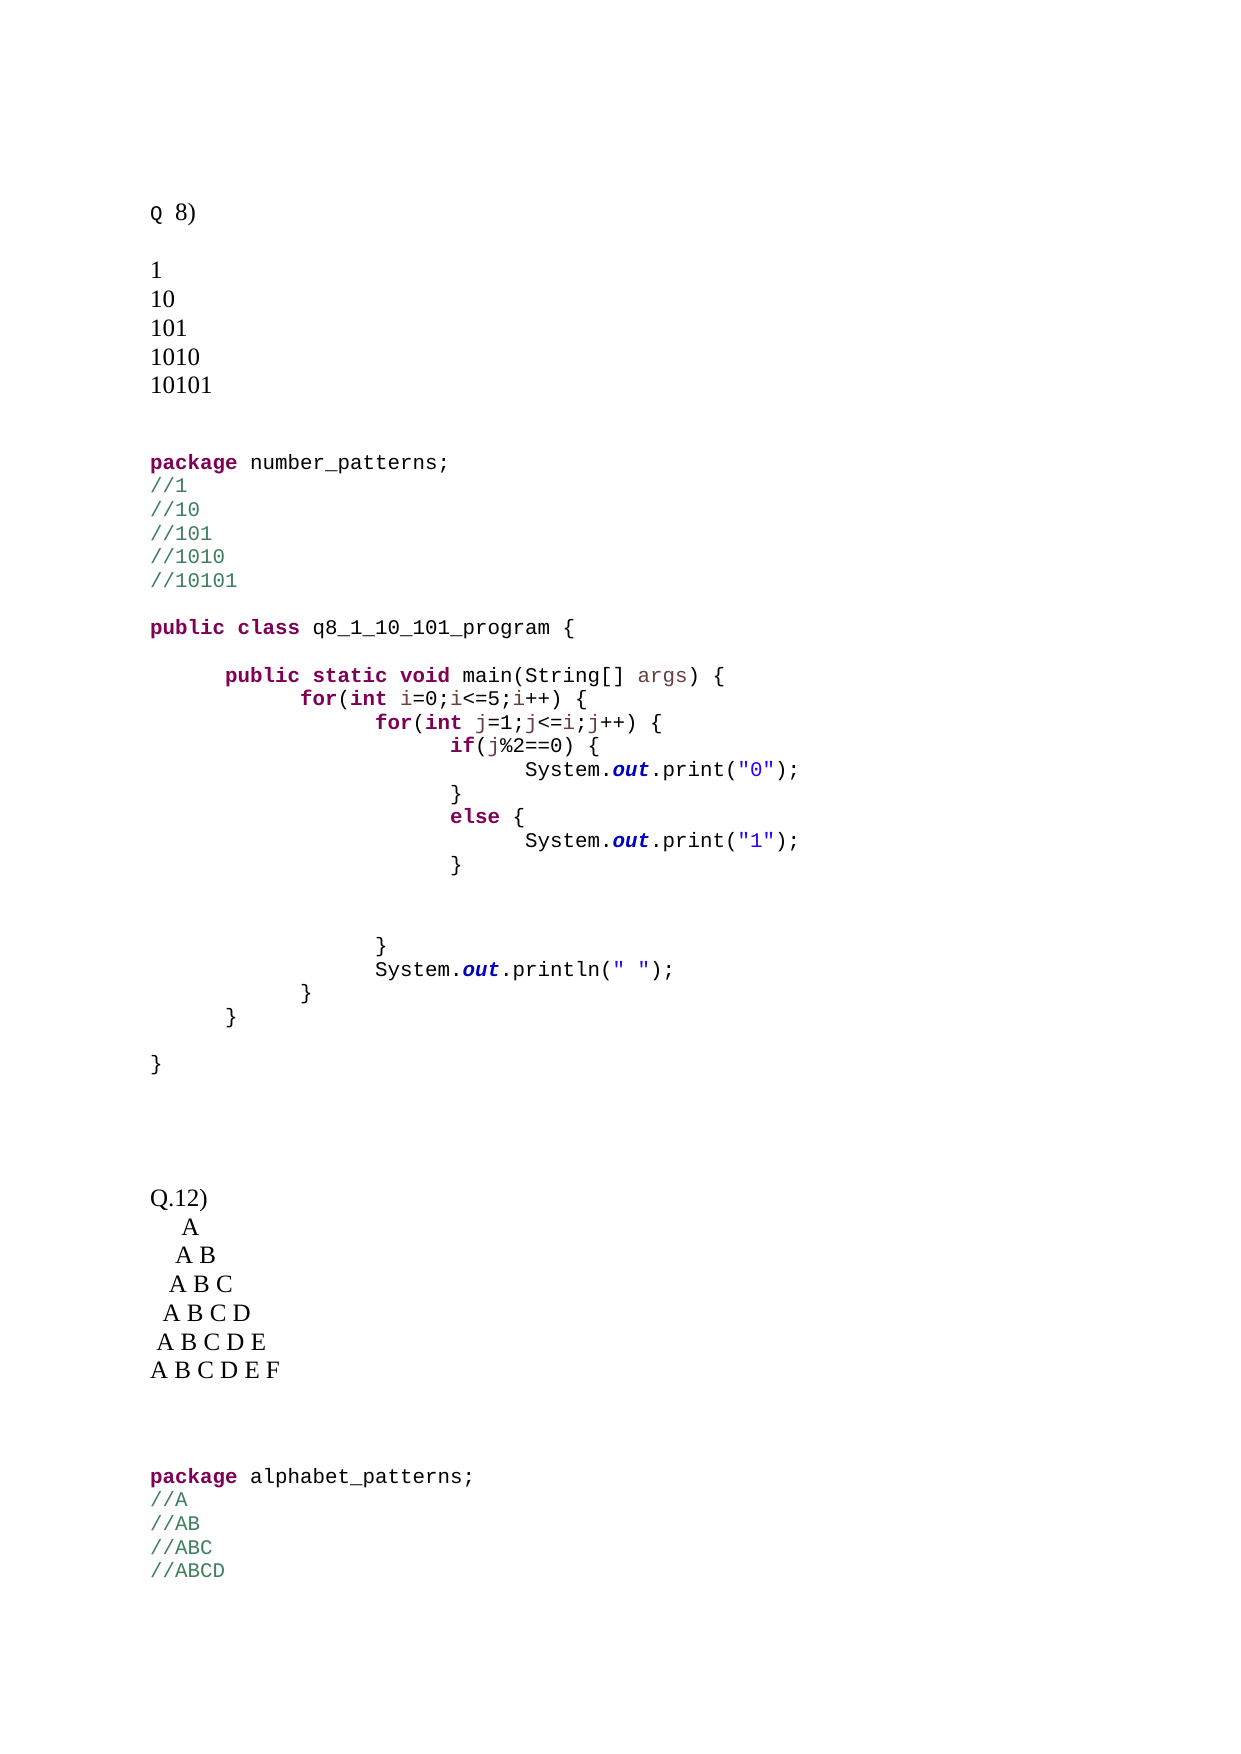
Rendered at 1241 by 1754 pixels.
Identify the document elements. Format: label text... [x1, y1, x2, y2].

text 1 [150, 256, 1090, 284]
text A B [150, 1240, 1090, 1269]
text //ABCD [150, 1560, 1090, 1584]
text System.out.print("0"); [150, 759, 1090, 783]
text //10101 [150, 570, 1090, 594]
text for(int i=0;i<=5;i++) { [150, 688, 1090, 712]
text A B C D E F [150, 1355, 1090, 1384]
text } [150, 854, 1090, 877]
text 1010 [150, 342, 1090, 371]
text System.out.print("1"); [150, 830, 1090, 854]
text //ABC [150, 1537, 1090, 1560]
text package alphabet_patterns; [150, 1466, 1090, 1489]
text A B C [150, 1269, 1090, 1298]
text } [150, 982, 1090, 1006]
text public static void main(String[] args) { [150, 664, 1090, 688]
text else { [150, 806, 1090, 830]
text Q.12) [150, 1183, 1090, 1212]
text //1010 [150, 546, 1090, 570]
text } [150, 935, 1090, 958]
text //10 [150, 499, 1090, 523]
text //A [150, 1489, 1090, 1513]
text package number_patterns; [150, 452, 1090, 475]
text 10101 [150, 371, 1090, 399]
text Q 8) [150, 197, 1090, 227]
text } [150, 1053, 1090, 1077]
text 101 [150, 313, 1090, 342]
text //1 [150, 475, 1090, 499]
text } [150, 783, 1090, 806]
text System.out.println(" "); [150, 958, 1090, 982]
text 10 [150, 284, 1090, 313]
text } [150, 1006, 1090, 1029]
text //101 [150, 523, 1090, 546]
text A B C D E [150, 1327, 1090, 1355]
text public class q8_1_10_101_program { [150, 617, 1090, 641]
text A [150, 1212, 1090, 1240]
text A B C D [150, 1298, 1090, 1327]
text for(int j=1;j<=i;j++) { [150, 712, 1090, 736]
text //AB [150, 1513, 1090, 1537]
text if(j%2==0) { [150, 736, 1090, 759]
